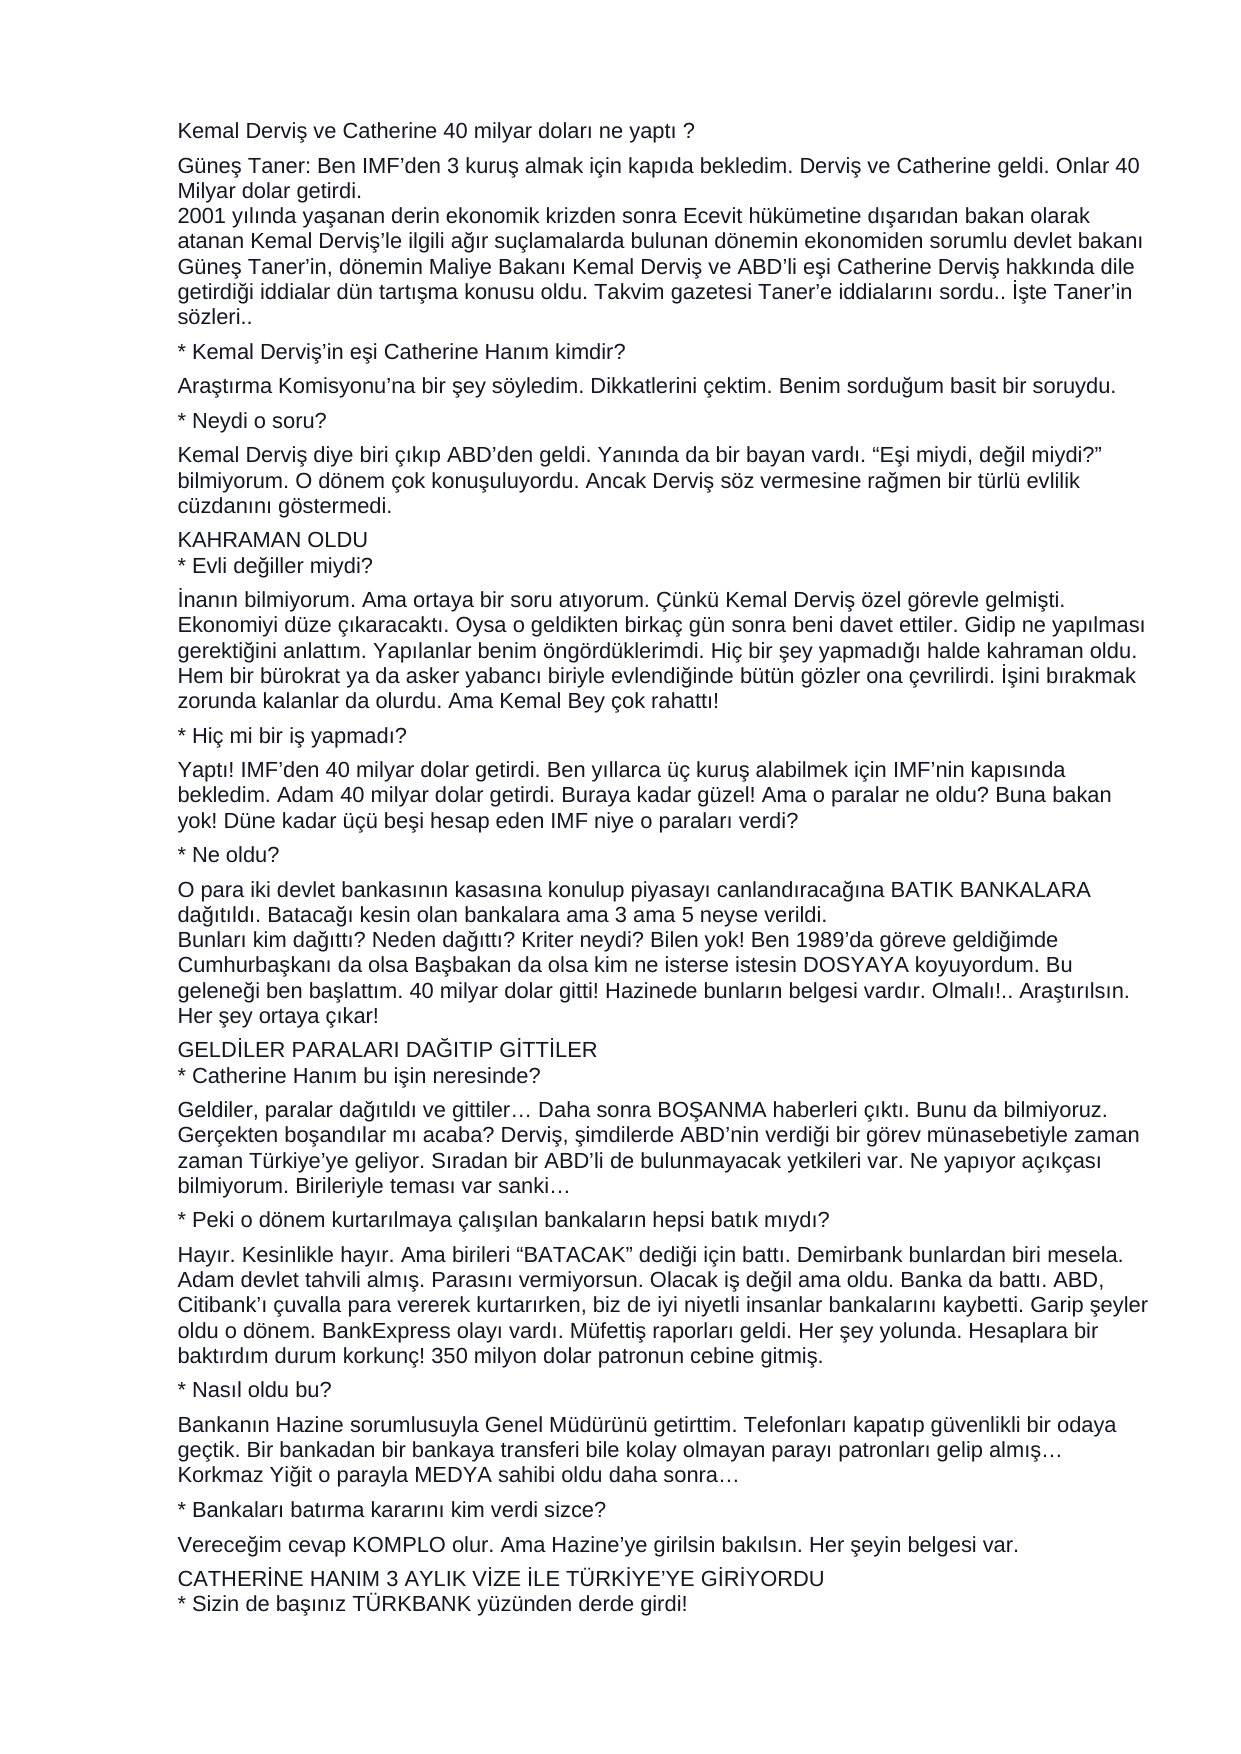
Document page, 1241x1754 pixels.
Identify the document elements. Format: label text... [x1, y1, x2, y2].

text * Hiç mi bir iş yapmadı? [177, 722, 1152, 748]
text * Kemal Derviş’in eşi Catherine Hanım kimdir? [177, 338, 1152, 364]
text Yaptı! IMF’den 40 milyar dolar getirdi. Ben yıllarca üç kuruş alabilmek için IMF’nin kapısında bekledim. Adam 40 milyar dolar getirdi. Buraya kadar güzel! Ama o paralar ne oldu? Buna bakan yok! Düne kadar üçü beşi hesap eden IMF niye o paraları verdi? [177, 757, 1152, 833]
text İnanın bilmiyorum. Ama ortaya bir soru atıyorum. Çünkü Kemal Derviş özel görevle gelmişti. Ekonomiyi düze çıkaracaktı. Oysa o geldikten birkaç gün sonra beni davet ettiler. Gidip ne yapılması gerektiğini anlattım. Yapılanlar benim öngördüklerimdi. Hiç bir şey yapmadığı halde kahraman oldu. Hem bir bürokrat ya da asker yabancı biriyle evlendiğinde bütün gözler ona çevrilirdi. İşini bırakmak zorunda kalanlar da olurdu. Ama Kemal Bey çok rahattı! [177, 587, 1152, 713]
text GELDİLER PARALARI DAĞITIP GİTTİLER * Catherine Hanım bu işin neresinde? [177, 1037, 1152, 1088]
text Bankanın Hazine sorumlusuyla Genel Müdürünü getirttim. Telefonları kapatıp güvenlikli bir odaya geçtik. Bir bankadan bir bankaya transferi bile kolay olmayan parayı patronları gelip almış… Korkmaz Yiğit o parayla MEDYA sahibi oldu daha sonra… [177, 1412, 1152, 1487]
text * Peki o dönem kurtarılmaya çalışılan bankaların hepsi batık mıydı? [177, 1207, 1152, 1232]
text O para iki devlet bankasının kasasına konulup piyasayı canlandıracağına BATIK BANKALARA dağıtıldı. Batacağı kesin olan bankalara ama 3 ama 5 neyse verildi. Bunları kim dağıttı? Neden dağıttı? Kriter neydi? Bilen yok! Ben 1989’da göreve geldiğimde Cumhurbaşkanı da olsa Başbakan da olsa kim ne isterse istesin DOSYAYA koyuyordum. Bu geleneği ben başlattım. 40 milyar dolar gitti! Hazinede bunların belgesi vardır. Olmalı!.. Araştırılsın. Her şey ortaya çıkar! [177, 877, 1152, 1028]
text Vereceğim cevap KOMPLO olur. Ama Hazine’ye girilsin bakılsın. Her şeyin belgesi var. [177, 1531, 1152, 1557]
text Kemal Derviş diye biri çıkıp ABD’den geldi. Yanında da bir bayan vardı. “Eşi miydi, değil miydi?” bilmiyorum. O dönem çok konuşuluyordu. Ancak Derviş söz vermesine rağmen bir türlü evlilik cüzdanını göstermedi. [177, 442, 1152, 518]
text * Ne oldu? [177, 842, 1152, 867]
text * Nasıl oldu bu? [177, 1377, 1152, 1402]
text Kemal Derviş ve Catherine 40 milyar doları ne yaptı ? [177, 118, 1152, 143]
text Hayır. Kesinlikle hayır. Ama birileri “BATACAK” dediği için battı. Demirbank bunlardan biri mesela. Adam devlet tahvili almış. Parasını vermiyorsun. Olacak iş değil ama oldu. Banka da battı. ABD, Citibank’ı çuvalla para vererek kurtarırken, biz de iyi niyetli insanlar bankalarını kaybetti. Garip şeyler oldu o dönem. BankExpress olayı vardı. Müfettiş raporları geldi. Her şey yolunda. Hesaplara bir baktırdım durum korkunç! 350 milyon dolar patronun cebine gitmiş. [177, 1242, 1152, 1368]
text Araştırma Komisyonu’na bir şey söyledim. Dikkatlerini çektim. Benim sorduğum basit bir soruydu. [177, 373, 1152, 398]
text KAHRAMAN OLDU * Evli değiller miydi? [177, 527, 1152, 578]
text Güneş Taner: Ben IMF’den 3 kuruş almak için kapıda bekledim. Derviş ve Catherine geldi. Onlar 40 Milyar dolar getirdi. 2001 yılında yaşanan derin ekonomik krizden sonra Ecevit hükümetine dışarıdan bakan olarak atanan Kemal Derviş’le ilgili ağır suçlamalarda bulunan dönemin ekonomiden sorumlu devlet bakanı Güneş Taner’in, dönemin Maliye Bakanı Kemal Derviş ve ABD’li eşi Catherine Derviş hakkında dile getirdiği iddialar dün tartışma konusu oldu. Takvim gazetesi Taner’e iddialarını sordu.. İşte Taner’in sözleri.. [177, 153, 1152, 329]
text * Bankaları batırma kararını kim verdi sizce? [177, 1497, 1152, 1522]
text CATHERİNE HANIM 3 AYLIK VİZE İLE TÜRKİYE’YE GİRİYORDU * Sizin de başınız TÜRKBANK yüzünden derde girdi! [177, 1566, 1152, 1616]
text Geldiler, paralar dağıtıldı ve gittiler… Daha sonra BOŞANMA haberleri çıktı. Bunu da bilmiyoruz. Gerçekten boşandılar mı acaba? Derviş, şimdilerde ABD’nin verdiği bir görev münasebetiyle zaman zaman Türkiye’ye geliyor. Sıradan bir ABD’li de bulunmayacak yetkileri var. Ne yapıyor açıkçası bilmiyorum. Birileriyle teması var sanki… [177, 1097, 1152, 1198]
text * Neydi o soru? [177, 408, 1152, 433]
